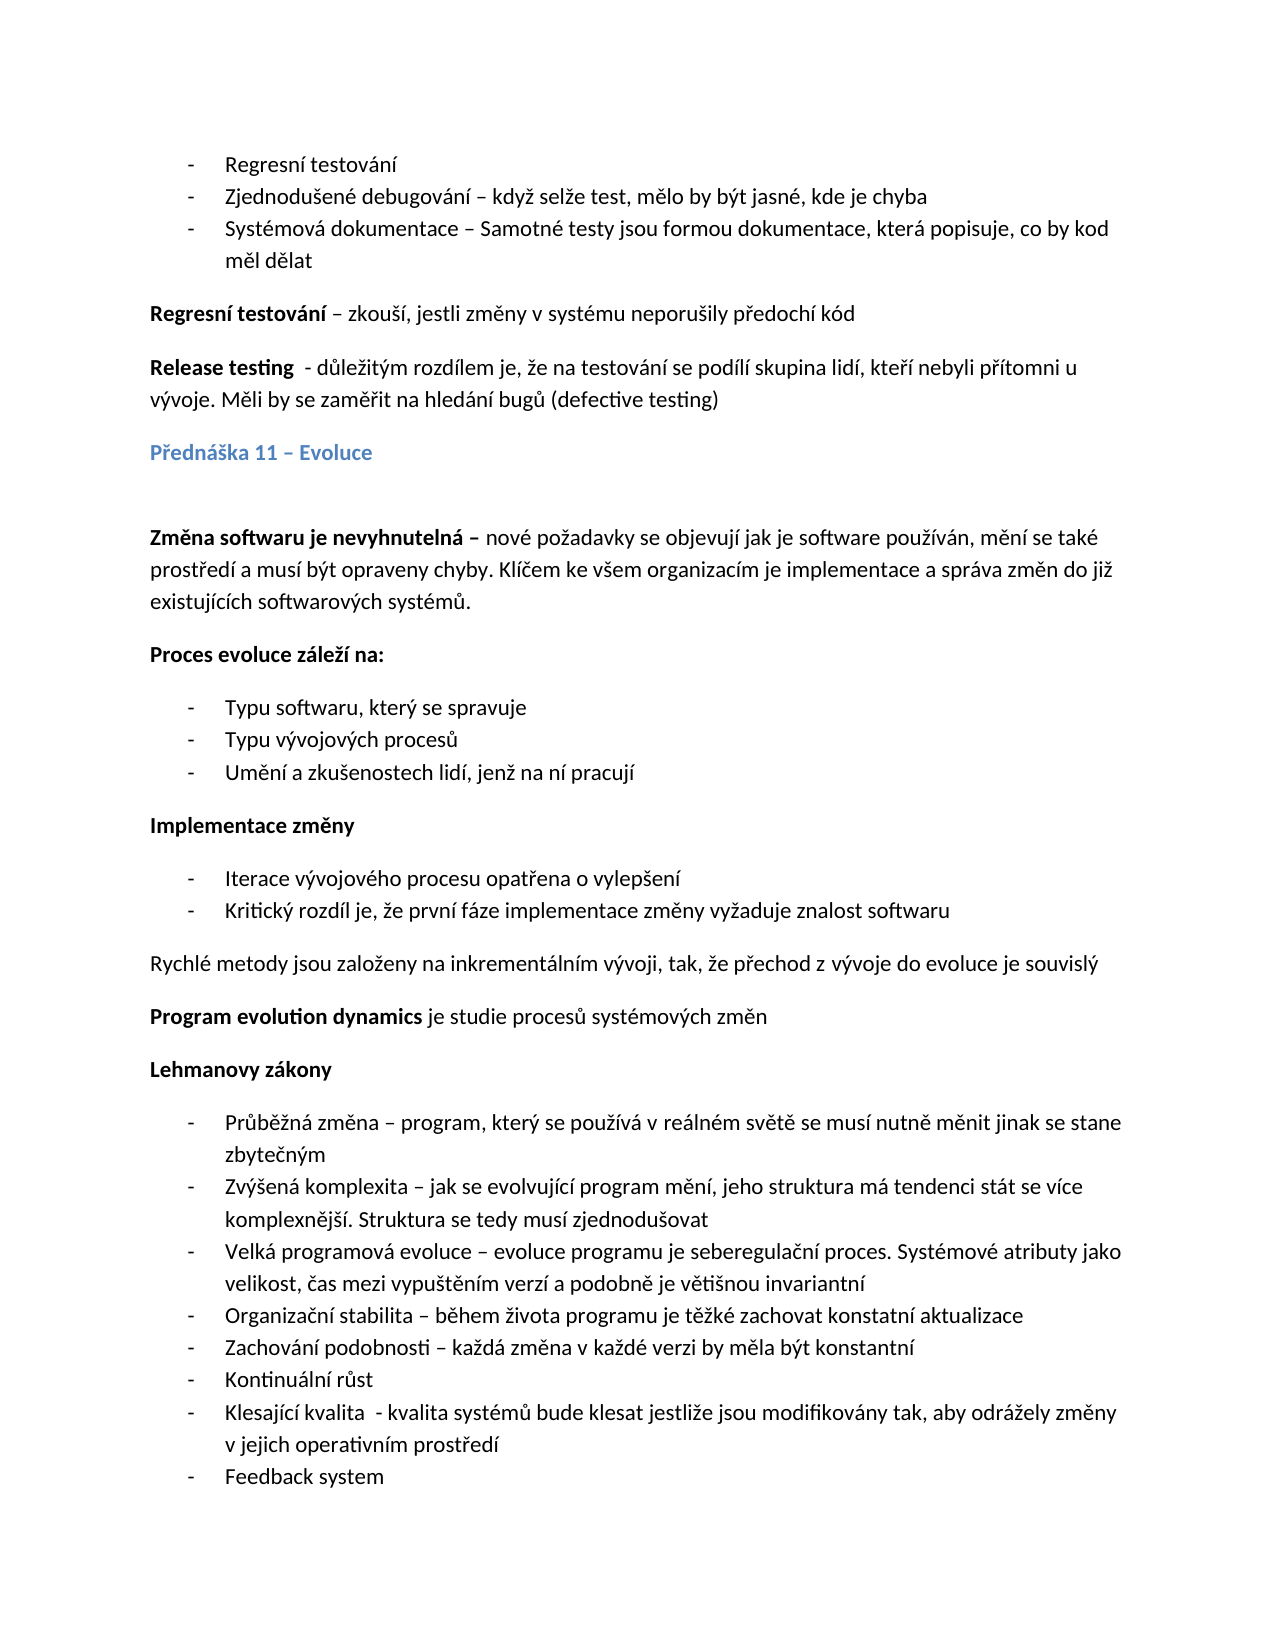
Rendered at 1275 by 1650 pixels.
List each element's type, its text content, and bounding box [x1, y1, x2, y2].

text Rychlé metody jsou založeny na inkrementálním vývoji, tak, že přechod z vývoje do evoluce je souvislý [150, 949, 1125, 977]
text Program evolution dynamics je studie procesů systémových změn [150, 1002, 1125, 1030]
list Kritický rozdíl je, že první fáze implementace změny vyžaduje znalost softwaru [187, 896, 1125, 924]
list Umění a zkušenostech lidí, jenž na ní pracují [187, 758, 1125, 786]
list Kontinuální růst [187, 1366, 1125, 1394]
text Regresní testování – zkouší, jestli změny v systému neporušily předochí kód [150, 299, 1125, 328]
list Zjednodušené debugování – když selže test, mělo by být jasné, kde je chyba [187, 182, 1125, 210]
list Iterace vývojového procesu opatřena o vylepšení [187, 864, 1125, 892]
list Velká programová evoluce – evoluce programu je seberegulační proces. Systémové atributy jako velikost, čas mezi vypuštěním verzí a podobně je větišnou invariantní [187, 1237, 1125, 1297]
list Regresní testování [187, 150, 1125, 178]
subtitle Přednáška 11 – Evoluce [150, 438, 1125, 466]
text Proces evoluce záleží na: [150, 640, 1125, 668]
list Typu vývojových procesů [187, 726, 1125, 754]
list Zachování podobnosti – každá změna v každé verzi by měla být konstantní [187, 1333, 1125, 1361]
text Lehmanovy zákony [150, 1055, 1125, 1083]
text Release testing - důležitým rozdílem je, že na testování se podílí skupina lidí, kteří nebyli přítomni u vývoje. Měli by se zaměřit na hledání bugů (defective testing) [150, 353, 1125, 413]
list Zvýšená komplexita – jak se evolvující program mění, jeho struktura má tendenci stát se více komplexnější. Struktura se tedy musí zjednodušovat [187, 1172, 1125, 1233]
list Systémová dokumentace – Samotné testy jsou formou dokumentace, která popisuje, co by kod měl dělat [187, 214, 1125, 274]
list Klesající kvalita - kvalita systémů bude klesat jestliže jsou modifikovány tak, aby odrážely změny v jejich operativním prostředí [187, 1398, 1125, 1458]
list Průběžná změna – program, který se používá v reálném světě se musí nutně měnit jinak se stane zbytečným [187, 1108, 1125, 1168]
list Organizační stabilita – během života programu je těžké zachovat konstatní aktualizace [187, 1301, 1125, 1329]
text Změna softwaru je nevyhnutelná – nové požadavky se objevují jak je software používán, mění se také prostředí a musí být opraveny chyby. Klíčem ke všem organizacím je implementace a správa změn do již existujících softwarových systémů. [150, 523, 1125, 615]
text Implementace změny [150, 811, 1125, 839]
list Feedback system [187, 1462, 1125, 1490]
list Typu softwaru, který se spravuje [187, 693, 1125, 721]
